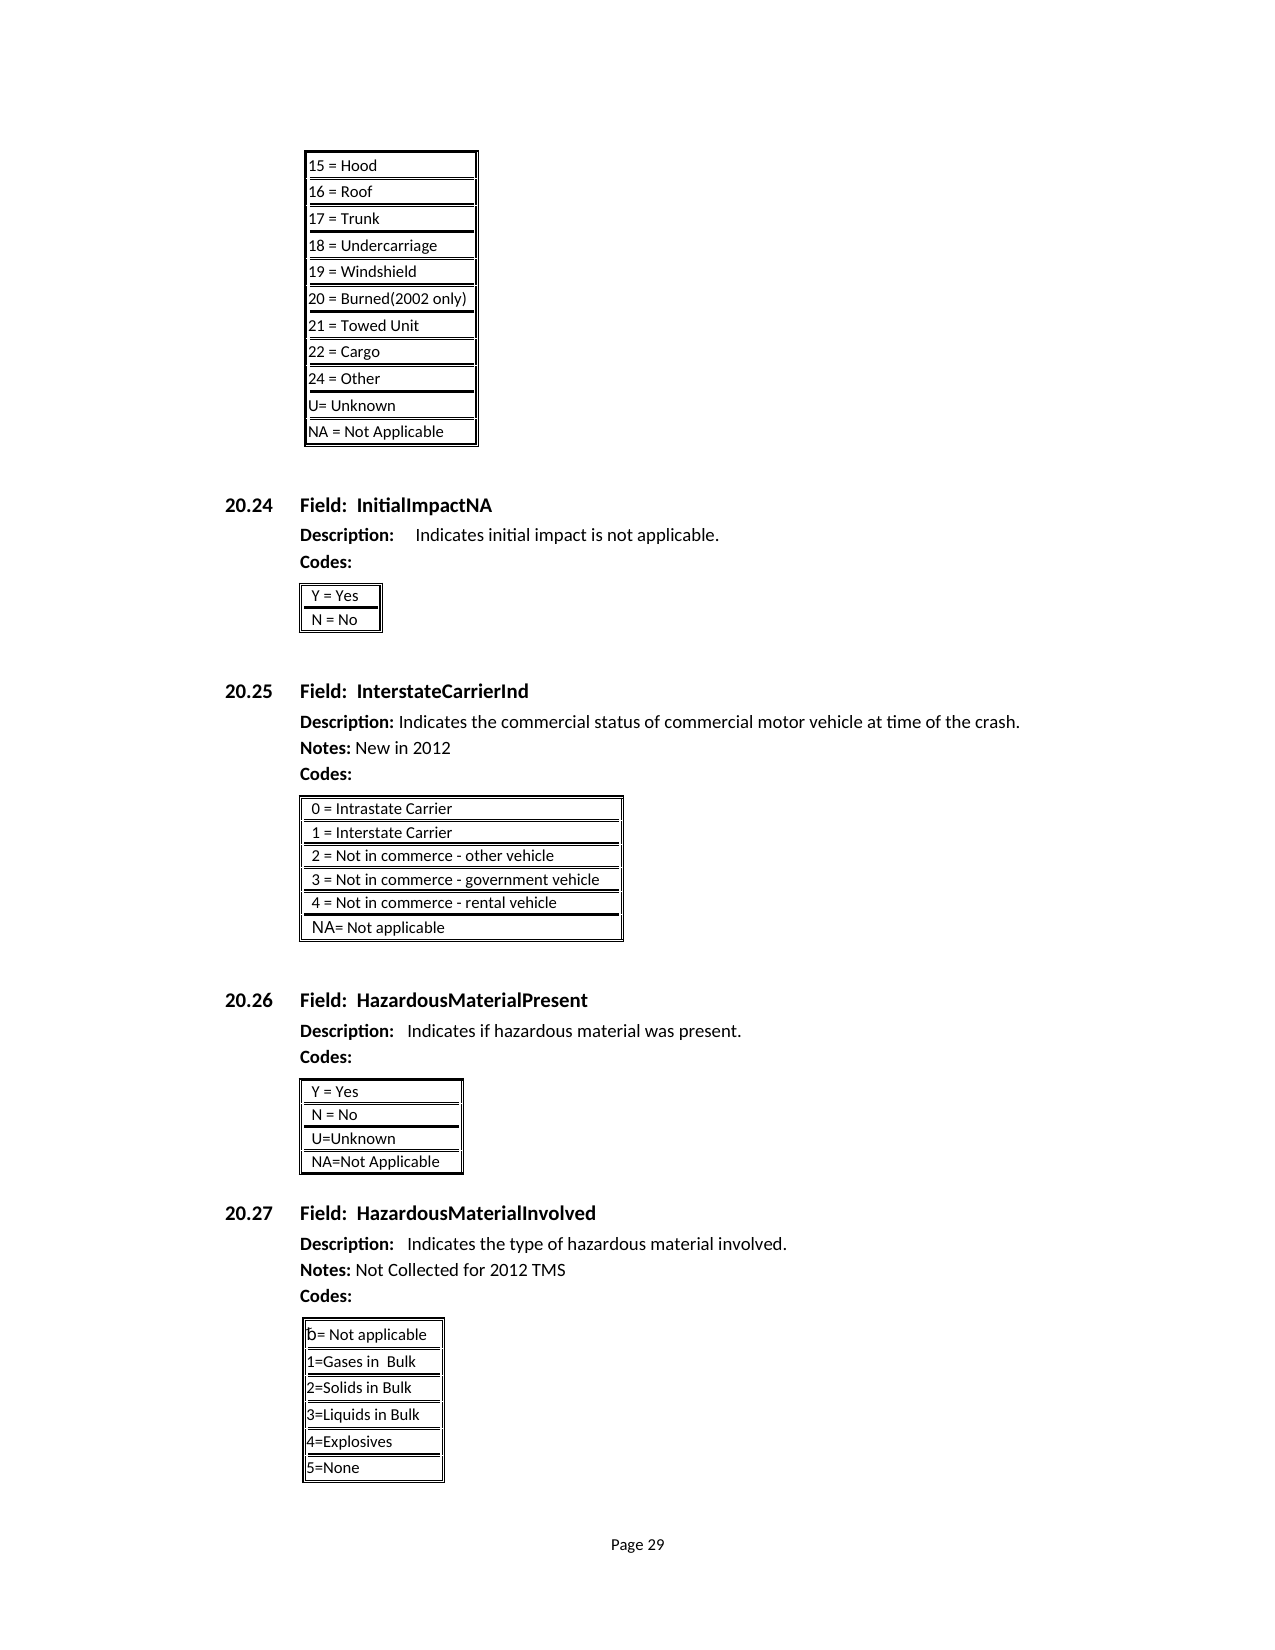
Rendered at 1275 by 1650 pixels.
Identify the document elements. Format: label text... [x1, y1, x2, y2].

table_cell 17 = Trunk [307, 203, 476, 230]
table_cell 4=Explosives [306, 1426, 442, 1453]
table_cell 21 = Towed Unit [307, 310, 475, 337]
table_cell 15 = Hood [307, 153, 475, 177]
table_cell NA=Not Applicable [302, 1149, 461, 1172]
subtitle Field: HazardousMaterialPresent [225, 987, 1125, 1013]
table_cell U= Unknown [307, 390, 475, 417]
table_cell N = No [302, 606, 379, 629]
subtitle Field: InterstateCarrierInd [225, 678, 1125, 703]
text Codes: [300, 550, 1125, 573]
text Codes: [300, 762, 1125, 785]
table_cell 20 = Burned(2002 only) [307, 283, 476, 310]
table_cell 1=Gases in Bulk [306, 1346, 442, 1373]
table_header Y = Yes [302, 1081, 461, 1101]
table_cell 1 = Interstate Carrier [300, 819, 622, 842]
text Description: Indicates the commercial status of commercial motor vehicle at time of the crash. [300, 710, 1125, 733]
table_cell 22 = Cargo [306, 337, 477, 363]
table_header Y = Yes [302, 586, 379, 606]
table_cell U=Unknown [302, 1125, 461, 1148]
text Description: Indicates if hazardous material was present. [300, 1019, 1125, 1042]
text Notes: New in 2012 [300, 736, 1125, 759]
table_cell 2 = Not in commerce - other vehicle [302, 842, 621, 866]
table_cell 3=Liquids in Bulk [304, 1400, 443, 1426]
table_cell 19 = Windshield [306, 257, 477, 283]
table_cell NA = Not Applicable [306, 417, 477, 443]
subtitle Field: InitialImpactNA [225, 492, 1125, 517]
table_cell 16 = Roof [306, 177, 477, 203]
table_cell 3 = Not in commerce - government vehicle [300, 866, 622, 889]
table_cell 5=None [306, 1453, 442, 1480]
table_cell 18 = Undercarriage [307, 230, 475, 257]
text Codes: [300, 1285, 1125, 1308]
table_header ␢= Not applicable [306, 1321, 442, 1346]
table_header 0 = Intrastate Carrier [302, 799, 621, 819]
table_cell 24 = Other [307, 363, 476, 390]
table_cell N = No [302, 1101, 461, 1125]
text Description: Indicates initial impact is not applicable. [300, 523, 1125, 546]
text Codes: [300, 1045, 1125, 1068]
table_cell 2=Solids in Bulk [306, 1373, 442, 1400]
text Description: Indicates the type of hazardous material involved. [300, 1232, 1125, 1255]
table_cell 4 = Not in commerce - rental vehicle [302, 889, 621, 913]
subtitle Field: HazardousMaterialInvolved [225, 1200, 1125, 1226]
table_cell NA= Not applicable [300, 913, 622, 939]
text Notes: Not Collected for 2012 TMS [300, 1258, 1125, 1281]
